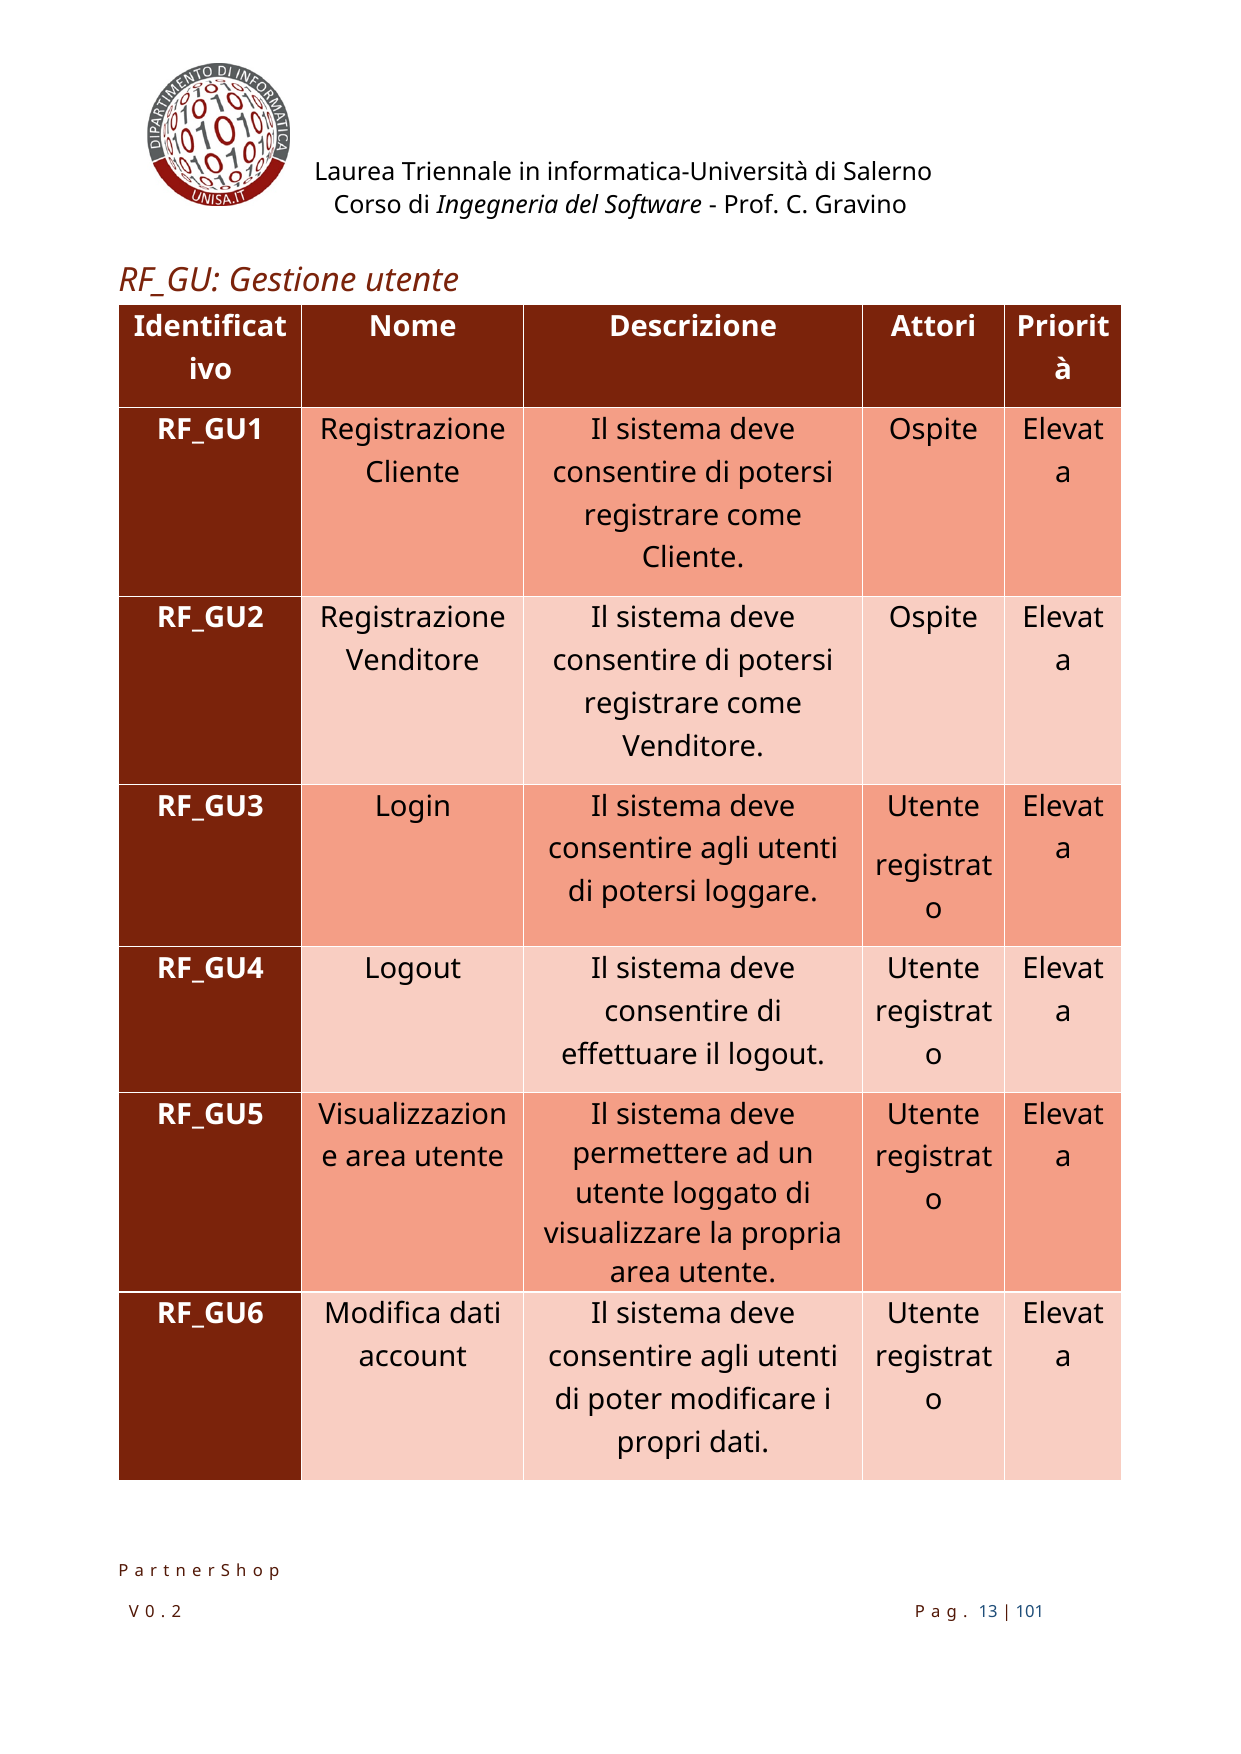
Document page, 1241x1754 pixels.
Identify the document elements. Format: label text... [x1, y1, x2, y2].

table_cell RF_GU2 [119, 597, 301, 784]
table_cell RF_GU5 [119, 1093, 301, 1291]
picture [147, 63, 290, 206]
table_cell Registrazione Venditore [302, 597, 523, 784]
table_cell Il sistema deve permettere ad un utente loggato di visualizzare la propria area utente. [524, 1093, 862, 1291]
table_cell Elevata [1005, 785, 1121, 946]
table_cell Il sistema deve consentire agli utenti di potersi loggare. [524, 785, 862, 946]
table_cell Il sistema deve consentire agli utenti di poter modificare i propri dati. [524, 1293, 862, 1480]
table_cell RF_GU6 [119, 1293, 301, 1480]
table_cell Visualizzazione area utente [302, 1093, 523, 1291]
table_cell Ospite [863, 408, 1004, 596]
table_cell Elevata [1005, 408, 1121, 596]
table_cell RF_GU1 [119, 408, 301, 596]
table_header Priorità [1005, 305, 1121, 407]
table_cell Il sistema deve consentire di effettuare il logout. [524, 947, 862, 1092]
table_cell Login [302, 785, 523, 946]
table_cell Il sistema deve consentire di potersi registrare come Cliente. [524, 408, 862, 596]
table_header Attori [863, 305, 1004, 407]
table_header Identificativo [119, 305, 301, 407]
table_cell Elevata [1005, 1293, 1121, 1480]
table_cell Ospite [863, 597, 1004, 784]
table_cell Elevata [1005, 947, 1121, 1092]
table_cell Utente registrato [863, 1293, 1004, 1480]
table_cell RF_GU4 [119, 947, 301, 1092]
table_cell Utente registrato [863, 1093, 1004, 1291]
table_cell Modifica dati account [302, 1293, 523, 1480]
table_cell Utente registrato [863, 785, 1004, 946]
table_cell Elevata [1005, 1093, 1121, 1291]
table_cell Logout [302, 947, 523, 1092]
subtitle RF_GU: Gestione utente [118, 255, 1122, 301]
table_cell Il sistema deve consentire di potersi registrare come Venditore. [524, 597, 862, 784]
table_header Descrizione [524, 305, 862, 407]
table_cell Registrazione Cliente [302, 408, 523, 596]
table_header Nome [302, 305, 523, 407]
table_cell Elevata [1005, 597, 1121, 784]
table_cell Utente registrato [863, 947, 1004, 1092]
table_cell RF_GU3 [119, 785, 301, 946]
